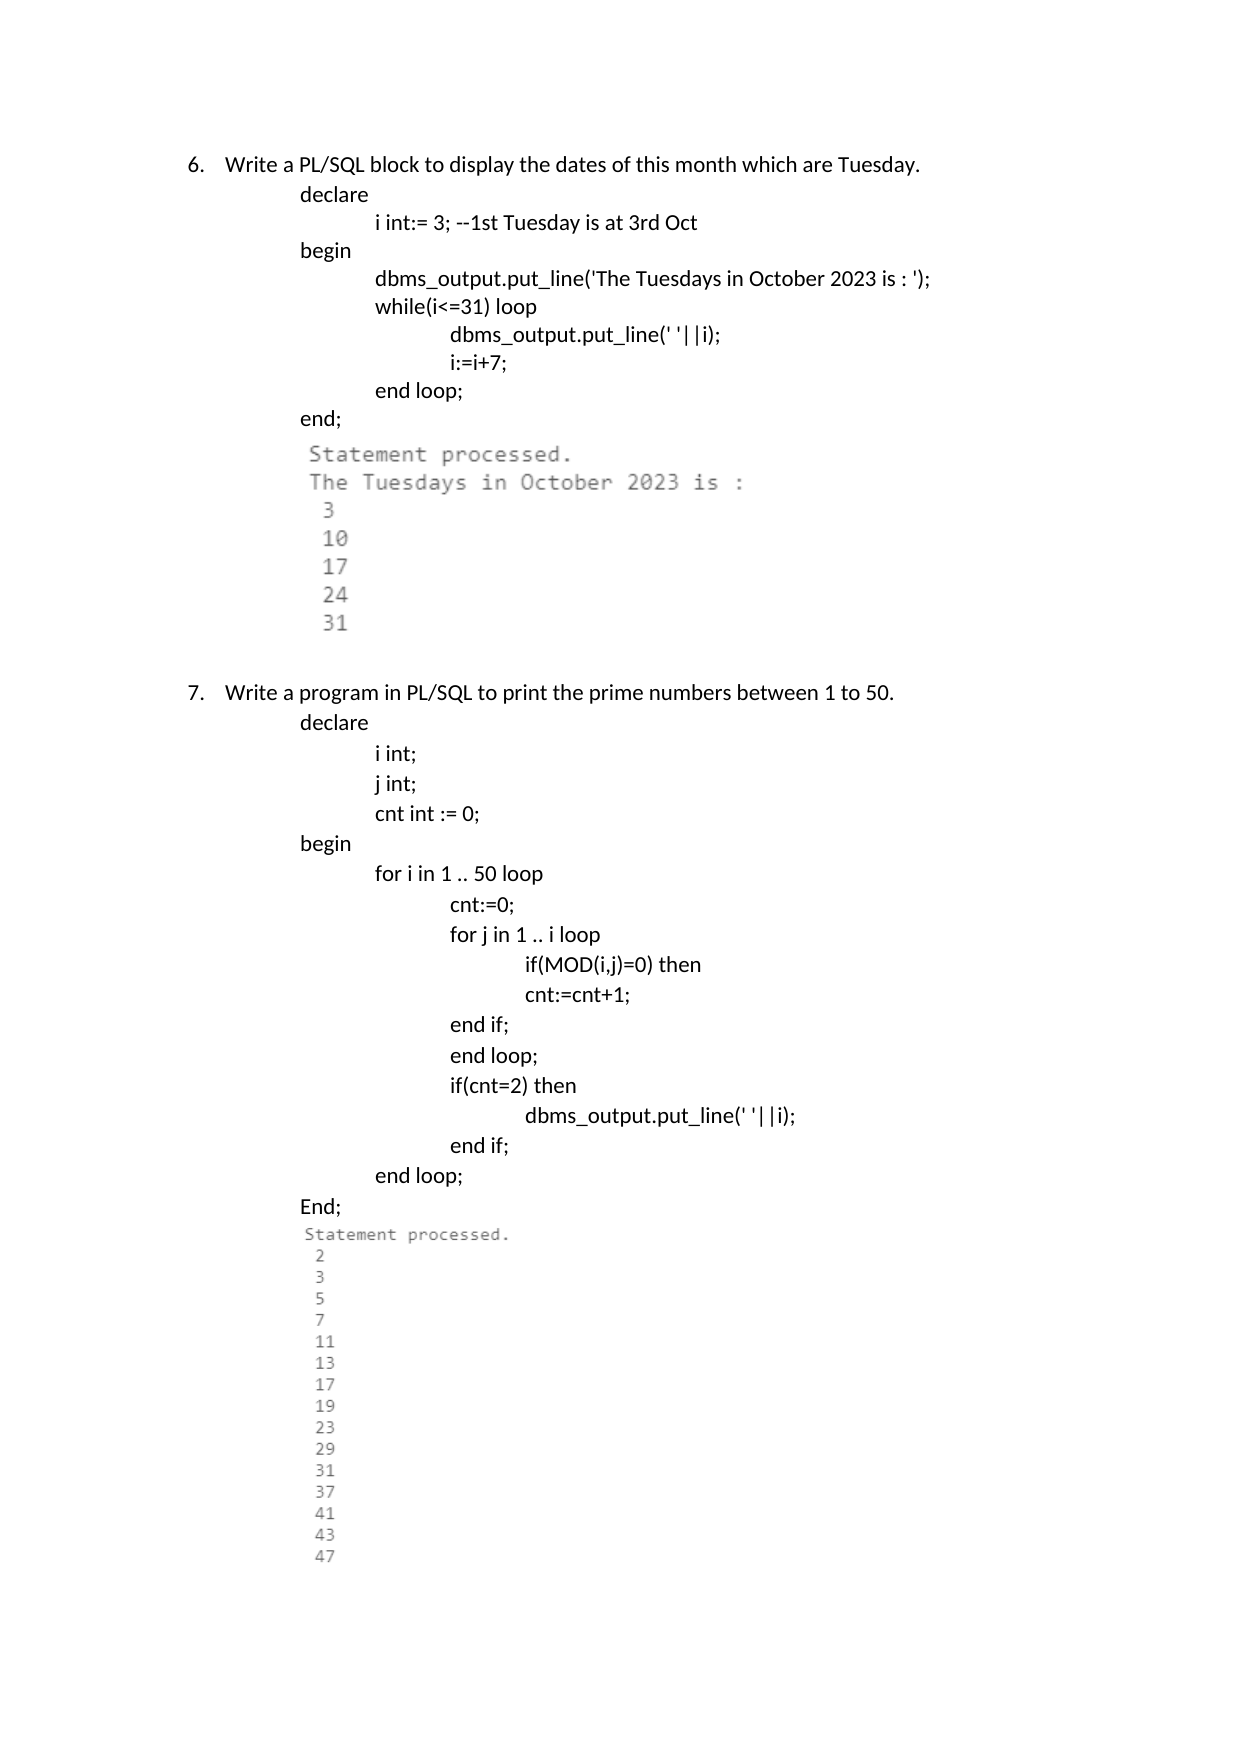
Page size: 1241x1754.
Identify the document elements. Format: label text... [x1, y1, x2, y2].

text if(MOD(i,j)=0) then [300, 950, 1090, 978]
text begin [300, 829, 1090, 857]
text end loop; [300, 1162, 1090, 1189]
text for j in 1 .. i loop [300, 920, 1090, 948]
text if(cnt=2) then [300, 1071, 1090, 1099]
text dbms_output.put_line(' '||i); [300, 1101, 1090, 1129]
text j int; [300, 769, 1090, 797]
list Write a PL/SQL block to display the dates of this month which are Tuesday. [187, 150, 1090, 178]
text cnt int := 0; [300, 799, 1090, 827]
text end if; [300, 1011, 1090, 1038]
text declare [300, 708, 1090, 736]
picture [300, 1222, 523, 1567]
text cnt:=cnt+1; [300, 980, 1090, 1008]
text i int; [300, 739, 1090, 767]
list Write a program in PL/SQL to print the prime numbers between 1 to 50. [187, 678, 1090, 706]
text End; [300, 1192, 1090, 1220]
text declare i int:= 3; --1st Tuesday is at 3rd Oct begin dbms_output.put_line('The Tuesdays in October 2023 is : '); while(i<=31) loop dbms_output.put_line(' '||i); i:=i+7; end loop; end; [300, 180, 1090, 432]
text end loop; [300, 1041, 1090, 1069]
picture [300, 432, 771, 648]
text cnt:=0; [300, 890, 1090, 918]
text for i in 1 .. 50 loop [300, 859, 1090, 887]
text end if; [300, 1131, 1090, 1159]
